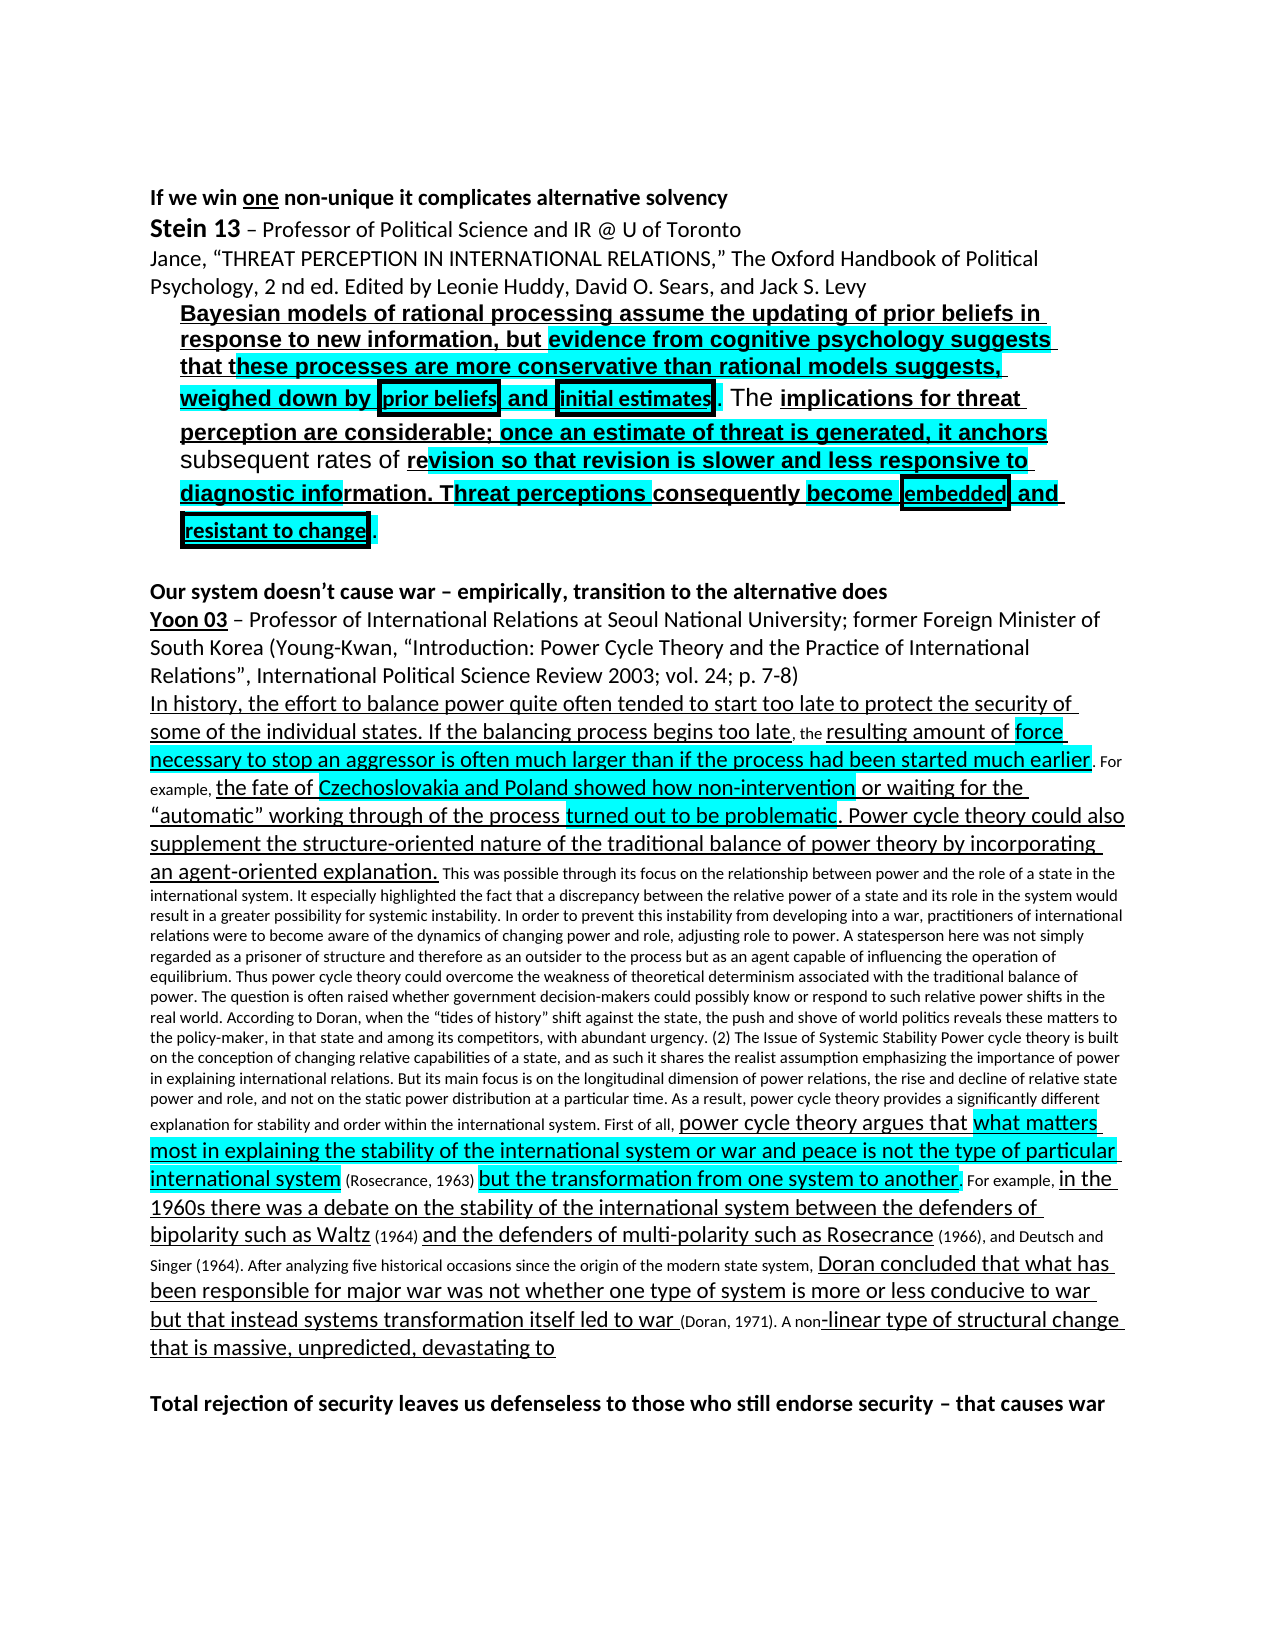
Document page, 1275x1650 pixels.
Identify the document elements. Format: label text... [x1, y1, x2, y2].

text Total rejection of security leaves us defenseless to those who still endorse security – that causes war [150, 1389, 1125, 1417]
text Bayesian models of rational processing assume the updating of prior beliefs in response to new information, but evidence from cognitive psychology suggests that these processes are more conservative than rational models suggests, weighed down by prior beliefs and initial estimates. The implications for threat perception are considerable; once an estimate of threat is generated, it anchors subsequent rates of revision so that revision is slower and less responsive to diagnostic information. Threat perceptions consequently become embedded and resistant to change. [180, 300, 1095, 549]
text Yoon 03 – Professor of International Relations at Seoul National University; former Foreign Minister of South Korea (Young-Kwan, “Introduction: Power Cycle Theory and the Practice of International Relations”, International Political Science Review 2003; vol. 24; p. 7-8) [150, 605, 1125, 689]
text Stein 13 – Professor of Political Science and IR @ U of Toronto [150, 211, 1125, 244]
text Jance, “THREAT PERCEPTION IN INTERNATIONAL RELATIONS,” The Oxford Handbook of Political Psychology, 2 nd ed. Edited by Leonie Huddy, David O. Sears, and Jack S. Levy [150, 244, 1125, 300]
text In history, the effort to balance power quite often tended to start too late to protect the security of some of the individual states. If the balancing process begins too late, the resulting amount of force necessary to stop an aggressor is often much larger than if the process had been started much earlier. For example, the fate of Czechoslovakia and Poland showed how non-intervention or waiting for the “automatic” working through of the process turned out to be problematic. Power cycle theory could also supplement the structure-oriented nature of the traditional balance of power theory by incorporating an agent-oriented explanation. This was possible through its focus on the relationship between power and the role of a state in the international system. It especially highlighted the fact that a discrepancy between the relative power of a state and its role in the system would result in a greater possibility for systemic instability. In order to prevent this instability from developing into a war, practitioners of international relations were to become aware of the dynamics of changing power and role, adjusting role to power. A statesperson here was not simply regarded as a prisoner of structure and therefore as an outsider to the process but as an agent capable of influencing the operation of equilibrium. Thus power cycle theory could overcome the weakness of theoretical determinism associated with the traditional balance of power. The question is often raised whether government decision-makers could possibly know or respond to such relative power shifts in the real world. According to Doran, when the “tides of history” shift against the state, the push and shove of world politics reveals these matters to the policy-maker, in that state and among its competitors, with abundant urgency. (2) The Issue of Systemic Stability Power cycle theory is built on the conception of changing relative capabilities of a state, and as such it shares the realist assumption emphasizing the importance of power in explaining international relations. But its main focus is on the longitudinal dimension of power relations, the rise and decline of relative state power and role, and not on the static power distribution at a particular time. As a result, power cycle theory provides a significantly different explanation for stability and order within the international system. First of all, power cycle theory argues that what matters most in explaining the stability of the international system or war and peace is not the type of particular international system (Rosecrance, 1963) but the transformation from one system to another. For example, in the 1960s there was a debate on the stability of the international system between the defenders of bipolarity such as Waltz (1964) and the defenders of multi-polarity such as Rosecrance (1966), and Deutsch and Singer (1964). After analyzing five historical occasions since the origin of the modern state system, Doran concluded that what has been responsible for major war was not whether one type of system is more or less conducive to war but that instead systems transformation itself led to war (Doran, 1971). A non-linear type of structural change that is massive, unpredicted, devastating to [150, 827, 1125, 1361]
text Our system doesn’t cause war – empirically, transition to the alternative does [150, 577, 1125, 605]
text If we win one non-unique it complicates alternative solvency [150, 183, 1125, 211]
